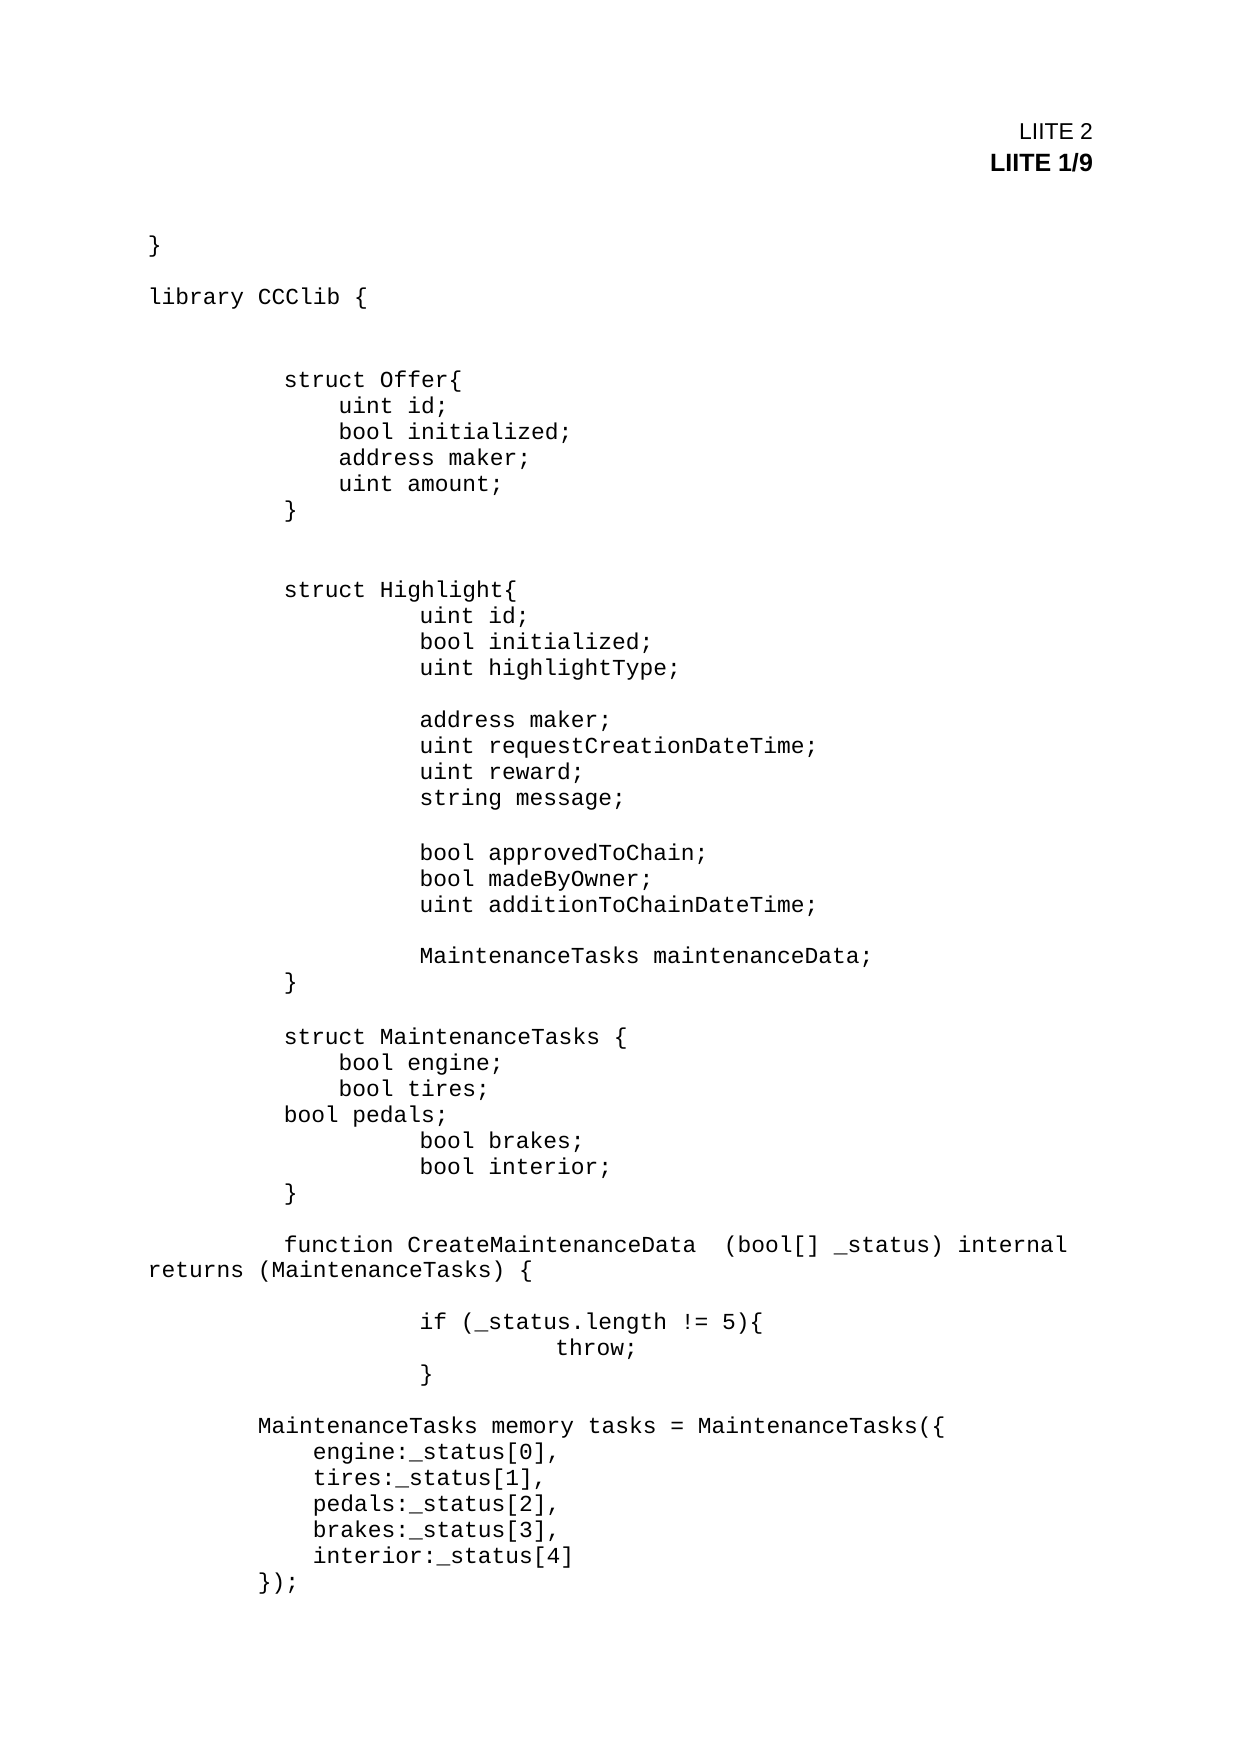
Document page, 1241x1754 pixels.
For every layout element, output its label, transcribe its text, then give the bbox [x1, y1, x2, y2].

text brakes:_status[3], [148, 1518, 1093, 1544]
text bool pedals; [148, 1103, 1093, 1129]
text } [148, 1363, 1093, 1388]
text function CreateMaintenanceData (bool[] _status) internal returns (MaintenanceTasks) { [148, 1233, 1093, 1285]
text string message; [148, 786, 1093, 812]
text uint amount; [148, 472, 1093, 498]
text MaintenanceTasks maintenanceData; [148, 945, 1093, 971]
text uint id; [148, 394, 1093, 420]
text } [148, 1181, 1093, 1207]
text struct Offer{ [148, 368, 1093, 394]
text address maker; [148, 446, 1093, 472]
text bool tires; [148, 1077, 1093, 1103]
text } [148, 498, 1093, 524]
text bool brakes; [148, 1129, 1093, 1155]
text if (_status.length != 5){ [148, 1311, 1093, 1337]
text uint reward; [148, 760, 1093, 786]
text bool approvedToChain; [148, 841, 1093, 867]
text uint id; [148, 605, 1093, 631]
text } [148, 233, 1093, 259]
text bool madeByOwner; [148, 867, 1093, 893]
text bool initialized; [148, 420, 1093, 446]
text throw; [148, 1337, 1093, 1363]
text } [148, 971, 1093, 997]
text MaintenanceTasks memory tasks = MaintenanceTasks({ [148, 1414, 1093, 1440]
text engine:_status[0], [148, 1440, 1093, 1466]
text bool interior; [148, 1155, 1093, 1181]
text address maker; [148, 708, 1093, 734]
text uint requestCreationDateTime; [148, 734, 1093, 760]
text uint highlightType; [148, 657, 1093, 683]
text struct Highlight{ [148, 579, 1093, 605]
text bool initialized; [148, 631, 1093, 657]
text uint additionToChainDateTime; [148, 893, 1093, 919]
text pedals:_status[2], [148, 1492, 1093, 1518]
text library CCClib { [148, 285, 1093, 311]
text tires:_status[1], [148, 1466, 1093, 1492]
text interior:_status[4] [148, 1544, 1093, 1570]
text struct MaintenanceTasks { [148, 1025, 1093, 1051]
text bool engine; [148, 1051, 1093, 1077]
text }); [148, 1570, 1093, 1596]
